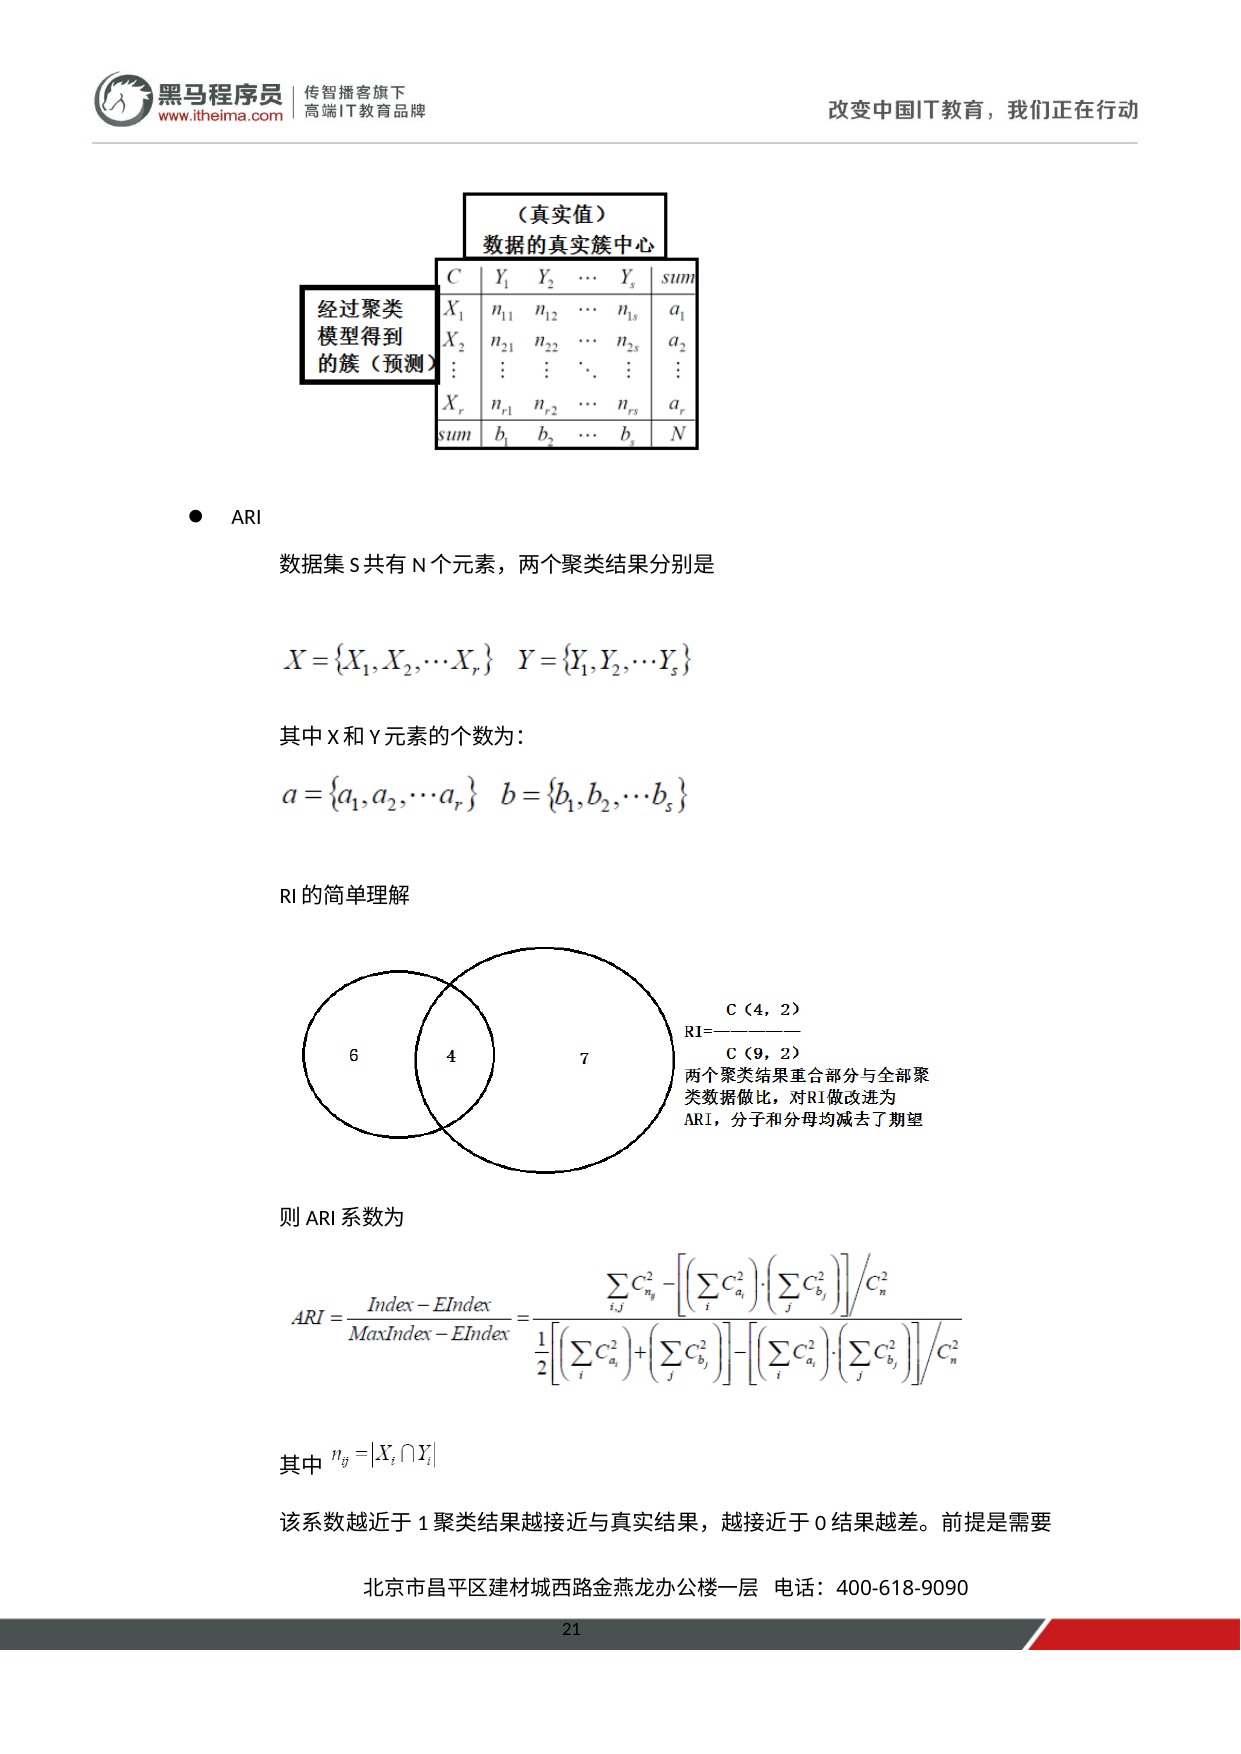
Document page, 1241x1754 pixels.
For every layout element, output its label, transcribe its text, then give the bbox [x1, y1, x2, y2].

list ARI [187, 500, 1053, 533]
picture [279, 926, 937, 1178]
text RI的简单理解 [187, 878, 1053, 910]
text 该系数越近于1聚类结果越接近与真实结果，越接近于0结果越差。前提是需要给定真实的结果。 [187, 1504, 1053, 1537]
picture [0, 1, 1241, 151]
picture [279, 1247, 979, 1397]
text 其中X和Y元素的个数为： [187, 719, 1053, 751]
text 数据集S共有N个元素，两个聚类结果分别是 [187, 546, 1053, 579]
picture [323, 1432, 445, 1474]
text 则ARI系数为 [187, 1199, 1053, 1232]
picture [279, 162, 715, 462]
text 其中 [187, 1424, 1053, 1489]
picture [279, 767, 690, 833]
picture [279, 640, 702, 689]
picture [0, 1559, 1241, 1650]
